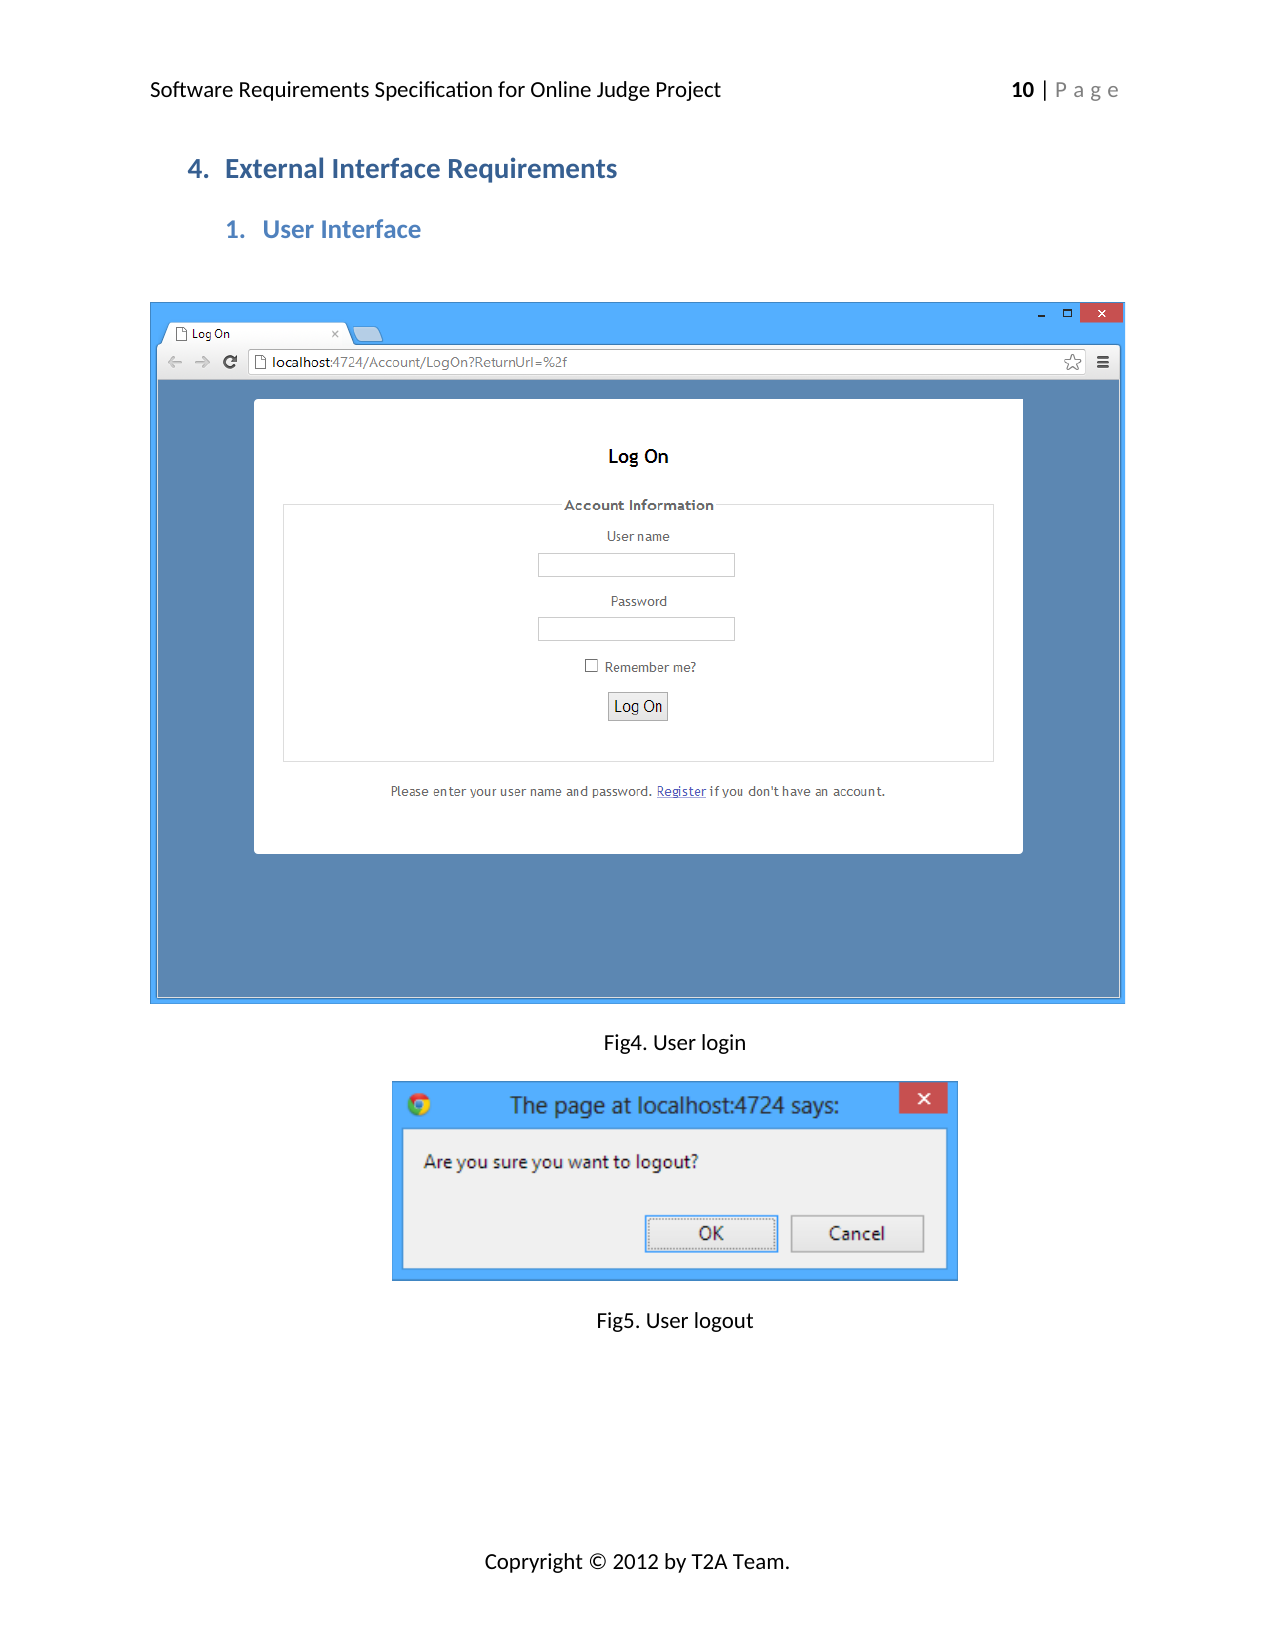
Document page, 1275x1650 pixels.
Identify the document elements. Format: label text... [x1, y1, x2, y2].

text Fig4. User login [225, 1028, 1125, 1057]
subtitle User Interface [225, 212, 1125, 245]
picture [150, 302, 1125, 1004]
subtitle External Interface Requirements [187, 150, 1125, 186]
text Fig5. User logout [225, 1306, 1125, 1334]
picture [392, 1081, 958, 1281]
